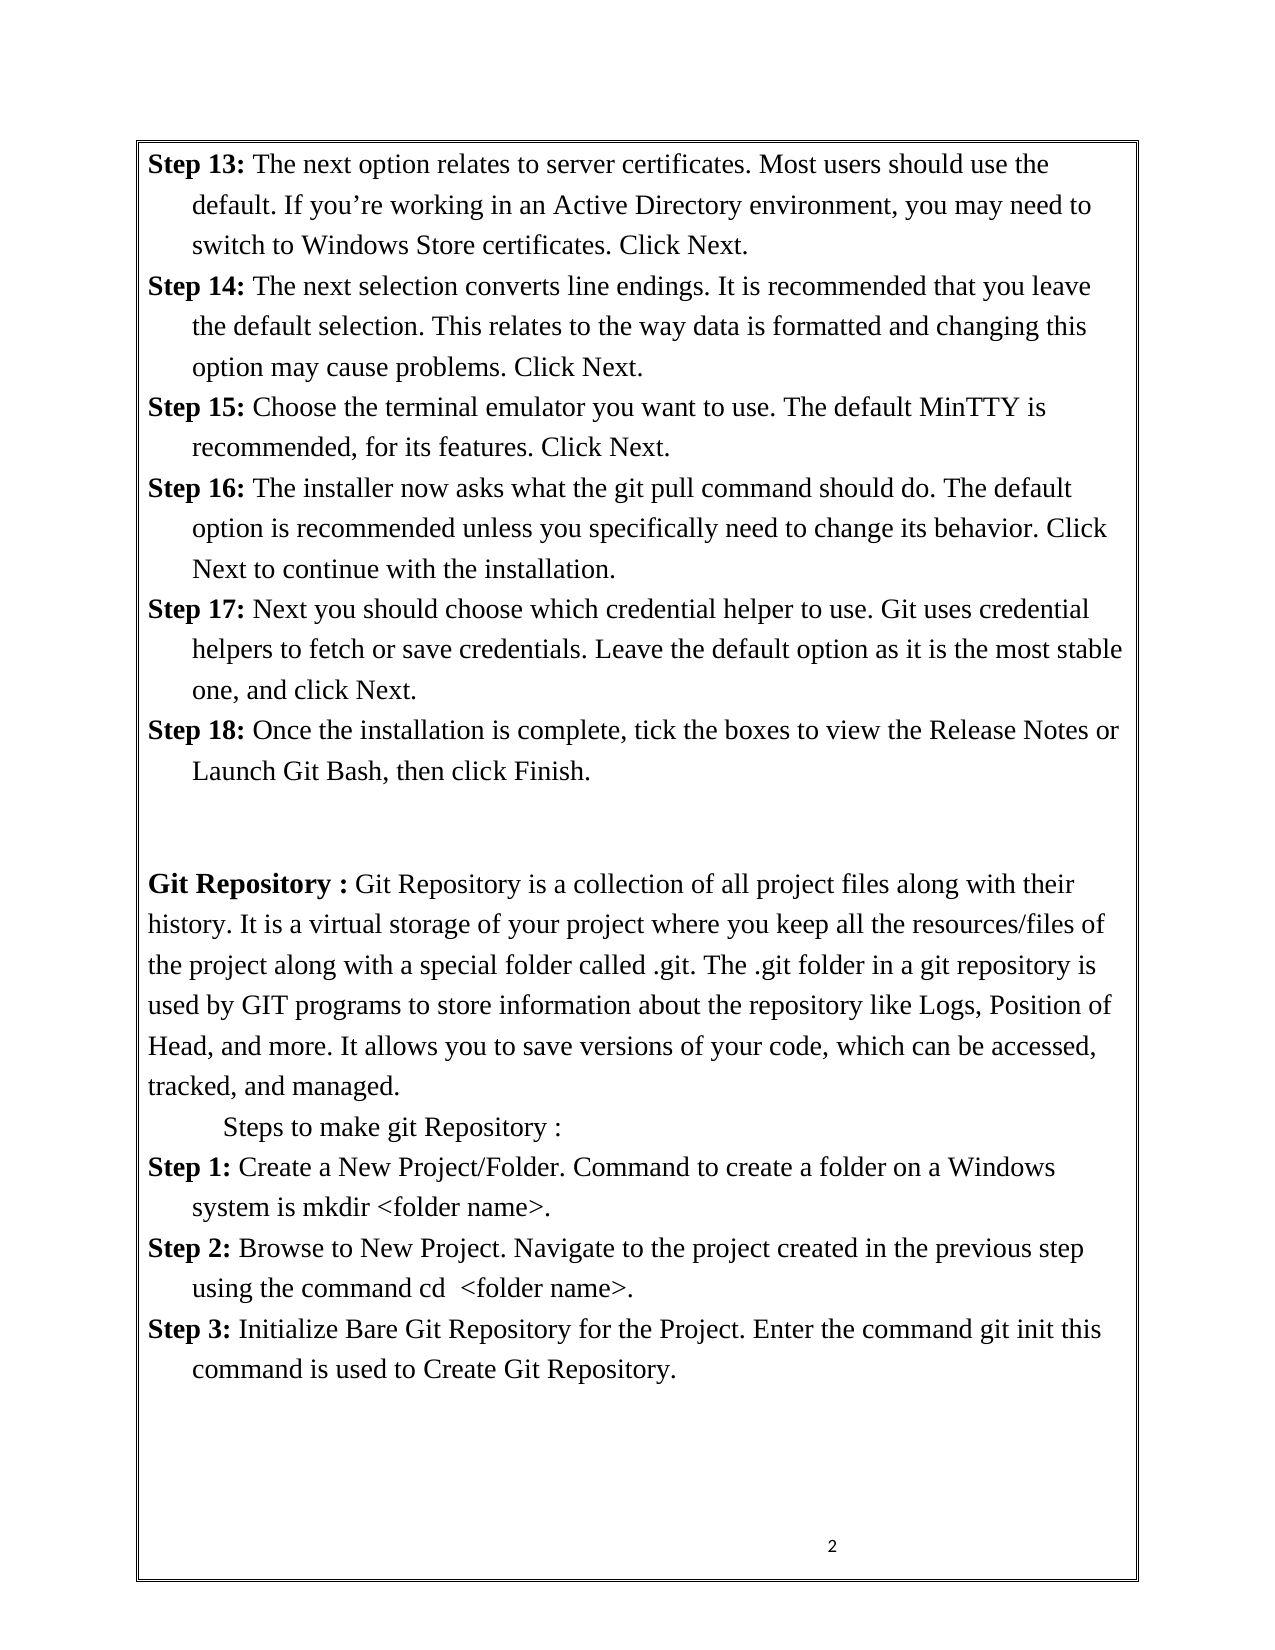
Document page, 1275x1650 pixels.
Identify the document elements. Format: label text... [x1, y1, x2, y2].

list Create a New Project/Folder. Command to create a folder on a Windows system is mkdir <folder name>. [148, 1150, 1127, 1223]
list Git Repository : Git Repository is a collection of all project files along with their history. It is a virtual storage of your project where you keep all the resources/files of the project along with a special folder called .git. The .git folder in a git repository is used by GIT programs to store information about the repository like Logs, Position of Head, and more. It allows you to save versions of your code, which can be accessed, tracked, and managed. [148, 866, 1127, 1102]
list Choose the terminal emulator you want to use. The default MinTTY is recommended, for its features. Click Next. [148, 390, 1127, 463]
list Initialize Bare Git Repository for the Project. Enter the command git init this command is used to Create Git Repository. [148, 1312, 1127, 1384]
list Steps to make git Repository : [223, 1110, 1127, 1142]
list Once the installation is complete, tick the boxes to view the Release Notes or Launch Git Bash, then click Finish. [148, 713, 1127, 786]
list Browse to New Project. Navigate to the project created in the previous step using the command cd <folder name>. [148, 1231, 1127, 1304]
list Next you should choose which credential helper to use. Git uses credential helpers to fetch or save credentials. Leave the default option as it is the most stable one, and click Next. [148, 592, 1127, 705]
